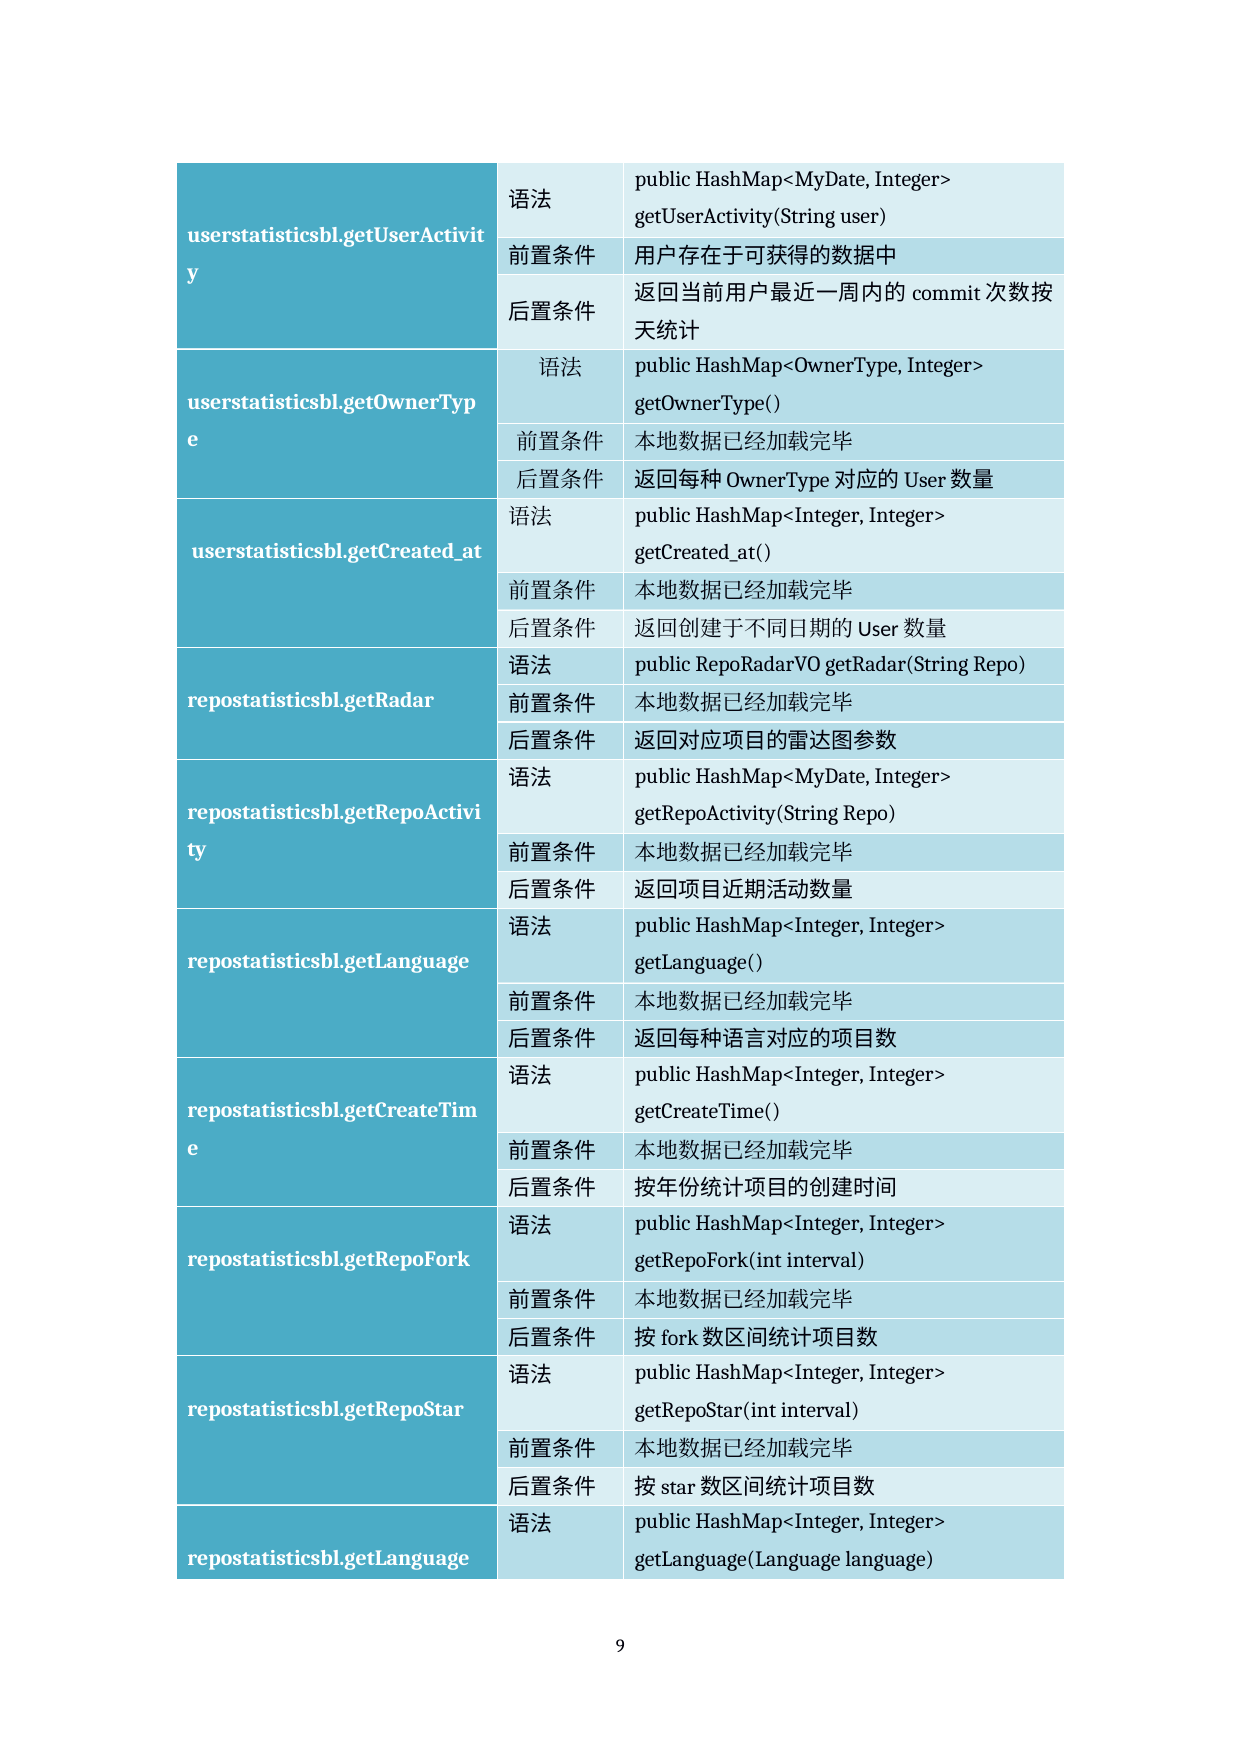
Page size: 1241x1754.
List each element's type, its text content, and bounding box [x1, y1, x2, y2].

table_cell 返回每种OwnerType对应的User数量 [624, 461, 1064, 498]
table_cell 语法 [498, 1356, 623, 1430]
table_cell 返回当前用户最近一周内的commit次数按天统计 [624, 275, 1064, 348]
table_cell 本地数据已经加载完毕 [624, 1133, 1064, 1169]
table_cell 后置条件 [498, 723, 623, 759]
table_cell 语法 [498, 350, 623, 423]
table_cell 返回项目近期活动数量 [624, 872, 1064, 908]
table_cell userstatisticsbl.getCreated_at [177, 499, 497, 647]
table_cell 按年份统计项目的创建时间 [624, 1170, 1064, 1206]
table_cell 语法 [498, 909, 623, 982]
table_cell 后置条件 [498, 872, 623, 908]
table_cell 前置条件 [498, 1133, 623, 1169]
table_cell 本地数据已经加载完毕 [624, 1431, 1064, 1467]
table_cell 前置条件 [498, 834, 623, 871]
table_cell 后置条件 [498, 1468, 623, 1504]
table_cell public HashMap<MyDate, Integer> getUserActivity(String user) [624, 163, 1064, 237]
table_cell 后置条件 [498, 1170, 623, 1206]
table_cell public HashMap<Integer, Integer> getRepoFork(int interval) [624, 1207, 1064, 1281]
table_cell 按star数区间统计项目数 [624, 1468, 1064, 1504]
table_cell 后置条件 [498, 461, 623, 498]
table_cell repostatisticsbl.getRepoStar [177, 1356, 497, 1504]
table_cell 前置条件 [498, 573, 623, 609]
table_cell 前置条件 [498, 1282, 623, 1318]
table_cell 前置条件 [498, 424, 623, 460]
table_cell 前置条件 [498, 238, 623, 274]
table_cell repostatisticsbl.getRadar [177, 648, 497, 759]
table_cell 前置条件 [498, 984, 623, 1020]
table_cell public HashMap<Integer, Integer> getLanguage() [624, 909, 1064, 982]
table_cell public RepoRadarVO getRadar(String Repo) [624, 648, 1064, 684]
table_cell 本地数据已经加载完毕 [624, 1282, 1064, 1318]
table_cell repostatisticsbl.getRepoActivity [177, 760, 497, 908]
table_cell 后置条件 [498, 275, 623, 348]
table_cell 本地数据已经加载完毕 [624, 984, 1064, 1020]
table_cell 按fork数区间统计项目数 [624, 1319, 1064, 1355]
table_cell repostatisticsbl.getRepoFork [177, 1207, 497, 1355]
table_cell 后置条件 [498, 611, 623, 647]
table_cell 返回每种语言对应的项目数 [624, 1021, 1064, 1057]
table_cell 后置条件 [498, 1319, 623, 1355]
table_cell 语法 [498, 648, 623, 684]
table_cell 语法 [498, 1058, 623, 1132]
table_cell repostatisticsbl.getCreateTime [177, 1058, 497, 1206]
table_cell userstatisticsbl.getOwnerType [177, 350, 497, 498]
table_cell public HashMap<Integer, Integer> getLanguage(Language language) [624, 1506, 1064, 1579]
table_cell 本地数据已经加载完毕 [624, 685, 1064, 721]
table_cell 本地数据已经加载完毕 [624, 424, 1064, 460]
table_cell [177, 1506, 497, 1579]
table_cell 返回创建于不同日期的User数量 [624, 611, 1064, 647]
table_cell 语法 [498, 1506, 623, 1579]
table_cell public HashMap<Integer, Integer> getCreated_at() [624, 499, 1064, 572]
table_cell repostatisticsbl.getLanguage [177, 909, 497, 1057]
table_cell 本地数据已经加载完毕 [624, 834, 1064, 871]
table_cell 前置条件 [498, 685, 623, 721]
table_cell 用户存在于可获得的数据中 [624, 238, 1064, 274]
table_cell 语法 [498, 499, 623, 572]
table_cell 本地数据已经加载完毕 [624, 573, 1064, 609]
table_cell userstatisticsbl.getUserActivity [177, 163, 497, 348]
table_cell public HashMap<Integer, Integer> getRepoStar(int interval) [624, 1356, 1064, 1430]
table_cell 语法 [498, 1207, 623, 1281]
table_cell 返回对应项目的雷达图参数 [624, 723, 1064, 759]
table_cell 语法 [498, 760, 623, 833]
table_cell public HashMap<OwnerType, Integer> getOwnerType() [624, 350, 1064, 423]
table_cell public HashMap<Integer, Integer> getCreateTime() [624, 1058, 1064, 1132]
table_cell 语法 [498, 163, 623, 237]
table_cell 前置条件 [498, 1431, 623, 1467]
table_cell public HashMap<MyDate, Integer> getRepoActivity(String Repo) [624, 760, 1064, 833]
table_cell 后置条件 [498, 1021, 623, 1057]
